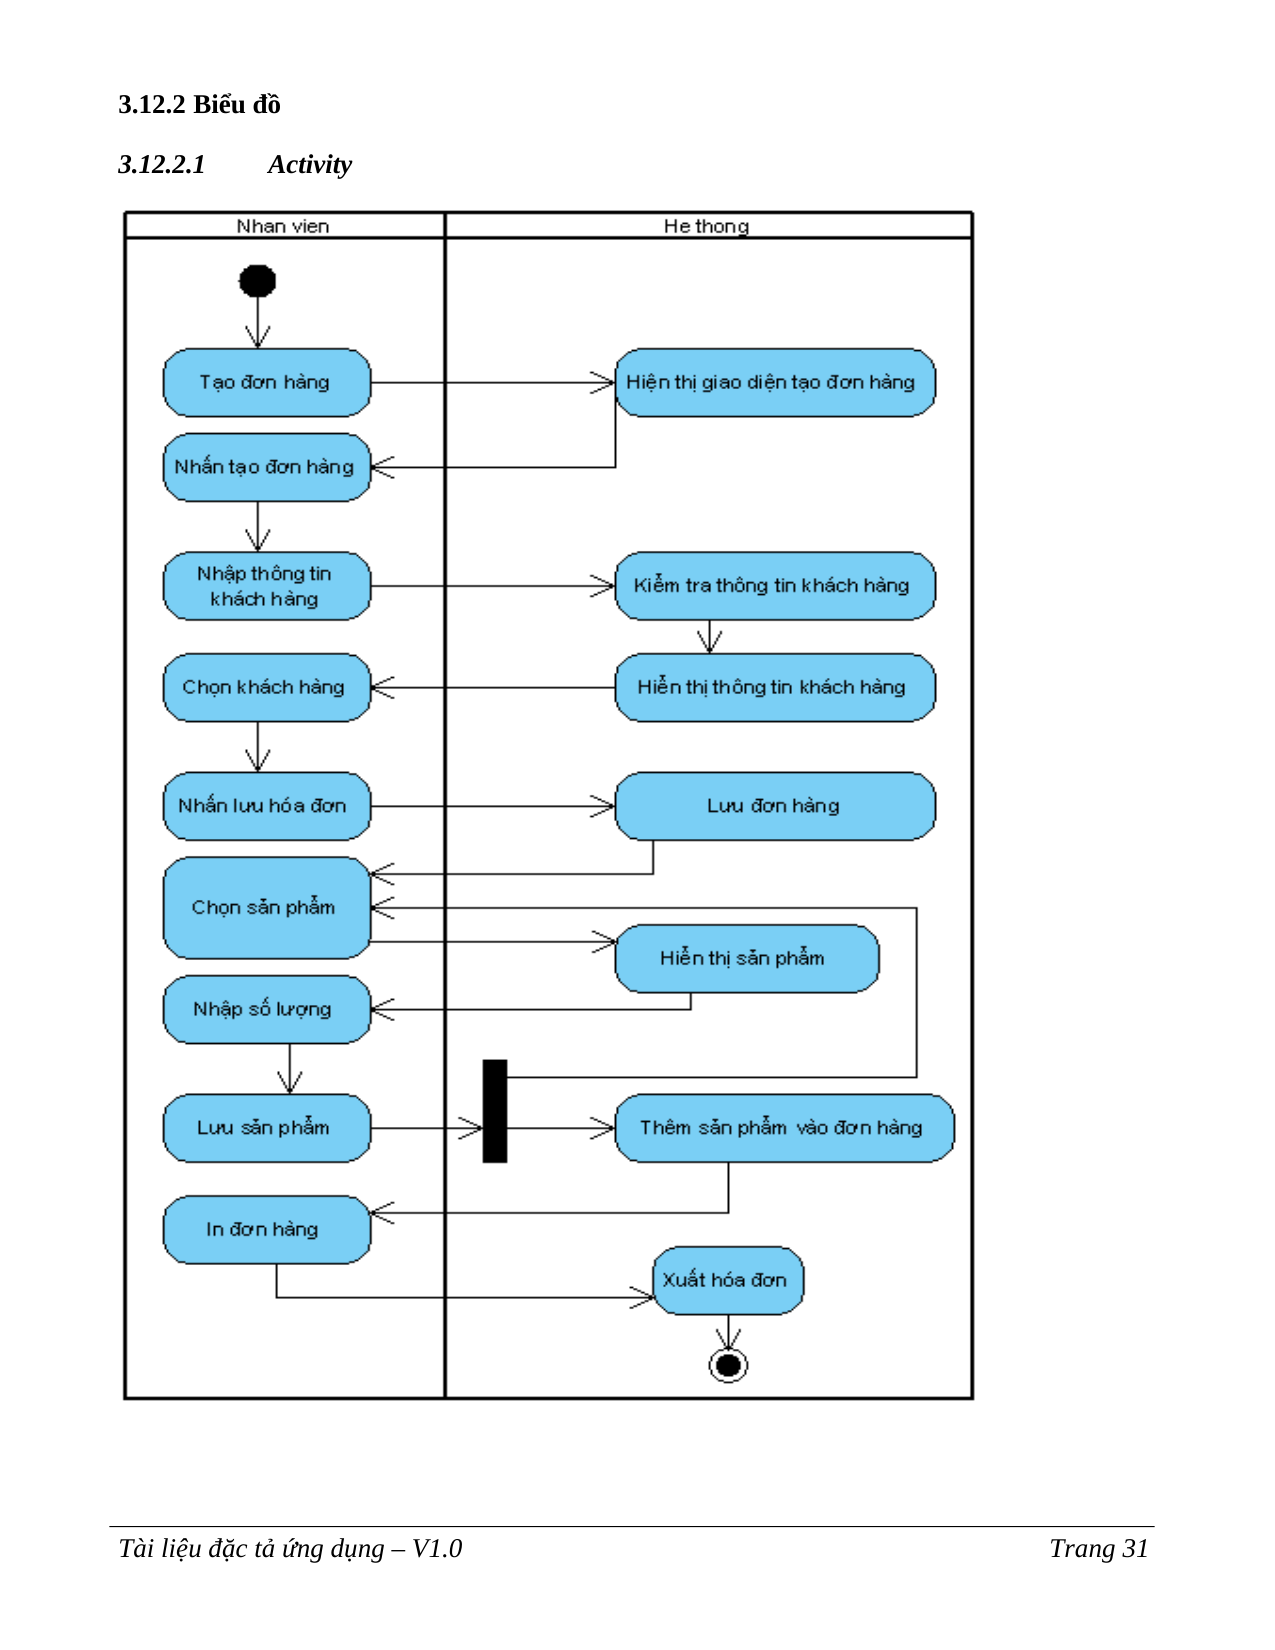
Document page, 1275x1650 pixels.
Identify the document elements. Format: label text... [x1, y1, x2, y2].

picture [118, 207, 984, 1409]
subtitle Biểu đồ [118, 89, 1186, 120]
subtitle Activity [118, 148, 1186, 179]
